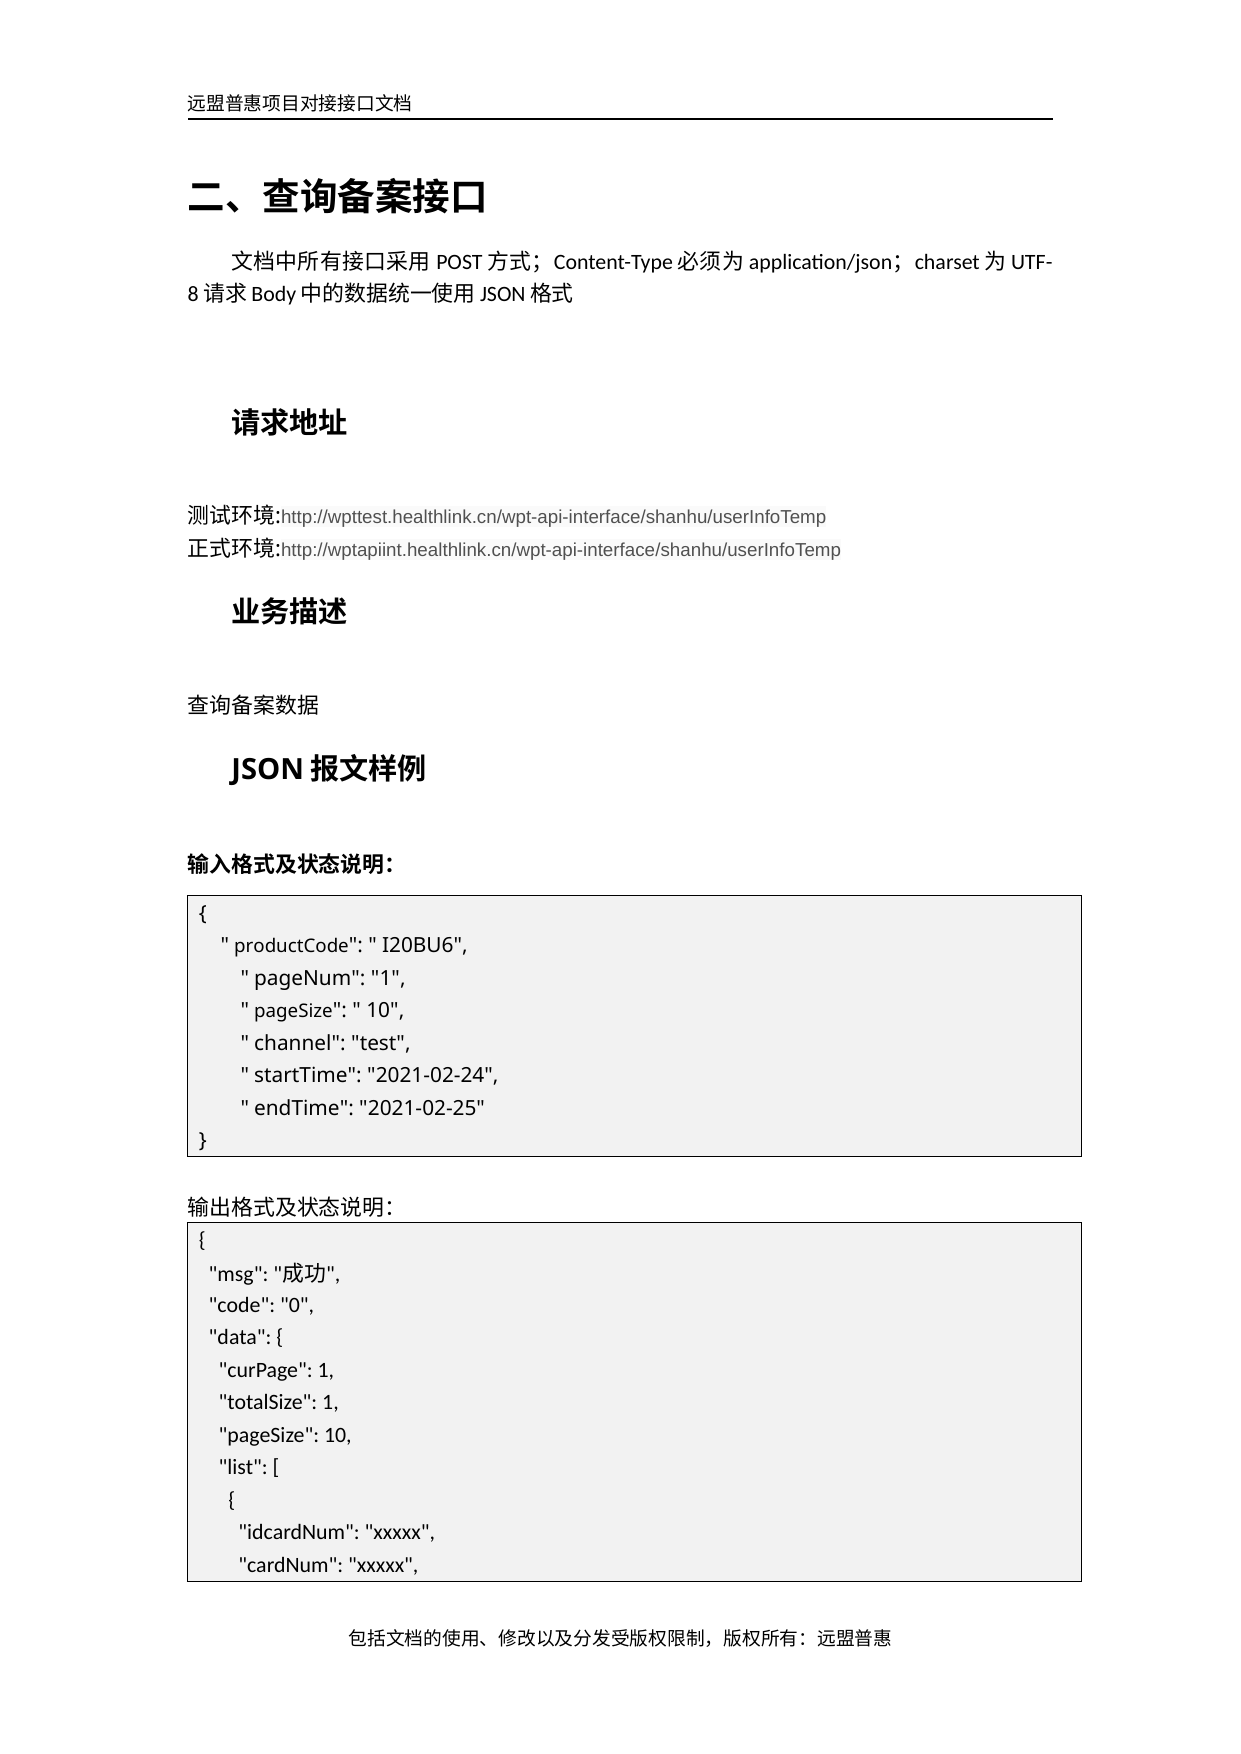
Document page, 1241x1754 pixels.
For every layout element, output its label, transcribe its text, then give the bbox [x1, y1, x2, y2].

subtitle JSON报文样例 [231, 734, 1053, 799]
text 查询备案数据 [187, 687, 1053, 720]
subtitle 请求地址 [231, 388, 1053, 453]
text 二、查询备案接口 [187, 162, 1053, 227]
table_header { " productCode": " I20BU6", " pageNum": "1", " pageSize": " 10", " channel": "test", " startTime": "2021-02-24", " endTime": "2021-02-25" } [188, 896, 1081, 1156]
subtitle 业务描述 [231, 577, 1053, 642]
text 输出格式及状态说明： [187, 1189, 1053, 1222]
text 输入格式及状态说明： [187, 846, 1053, 879]
text 正式环境:http://wptapiint.healthlink.cn/wpt-api-interface/shanhu/userInfoTemp [187, 530, 1053, 563]
text 测试环境:http://wpttest.healthlink.cn/wpt-api-interface/shanhu/userInfoTemp [187, 498, 1053, 530]
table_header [188, 1223, 1081, 1581]
text 文档中所有接口采用POST方式；Content-Type必须为application/json；charset为UTF-8请求Body中的数据统一使用JSON格式 [187, 243, 1053, 308]
